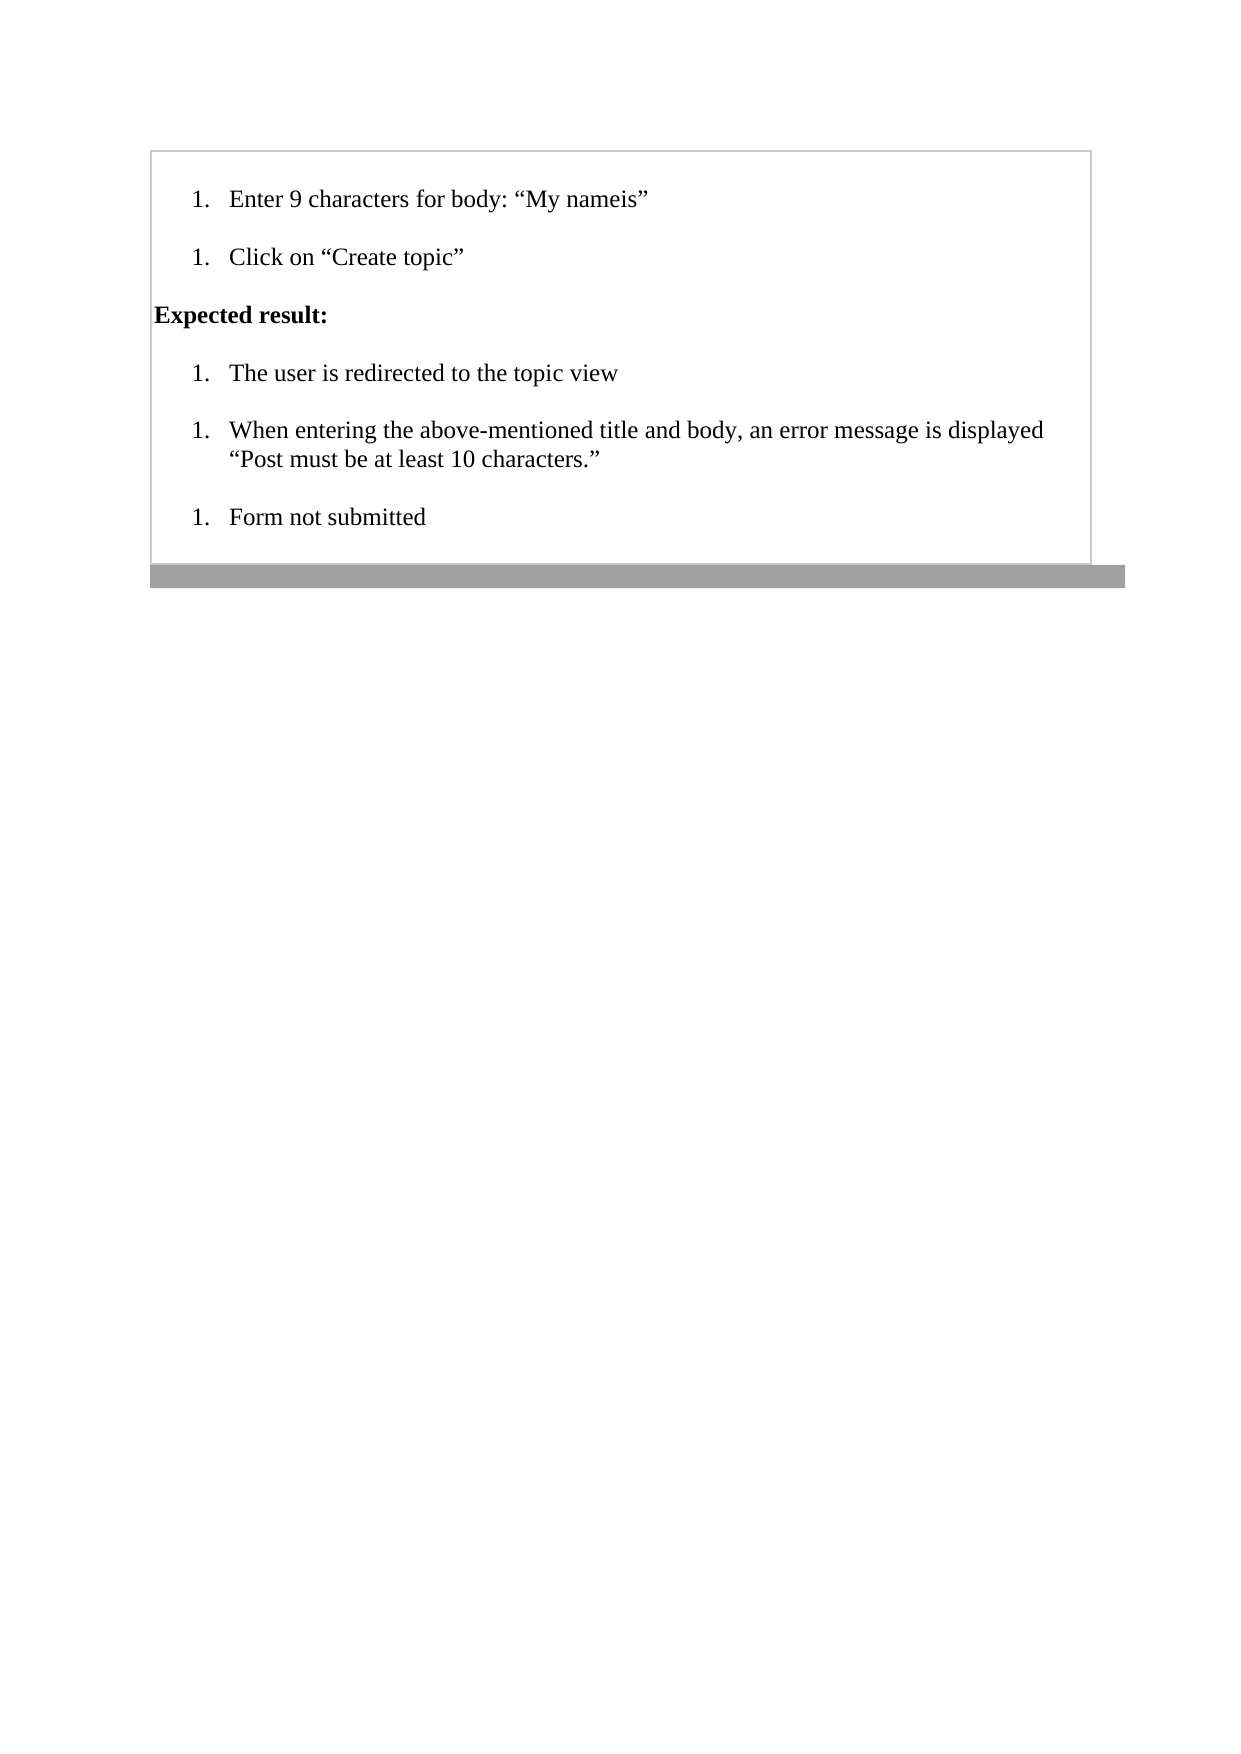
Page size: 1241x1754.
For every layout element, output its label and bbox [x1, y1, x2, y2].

table_header [152, 152, 1090, 563]
